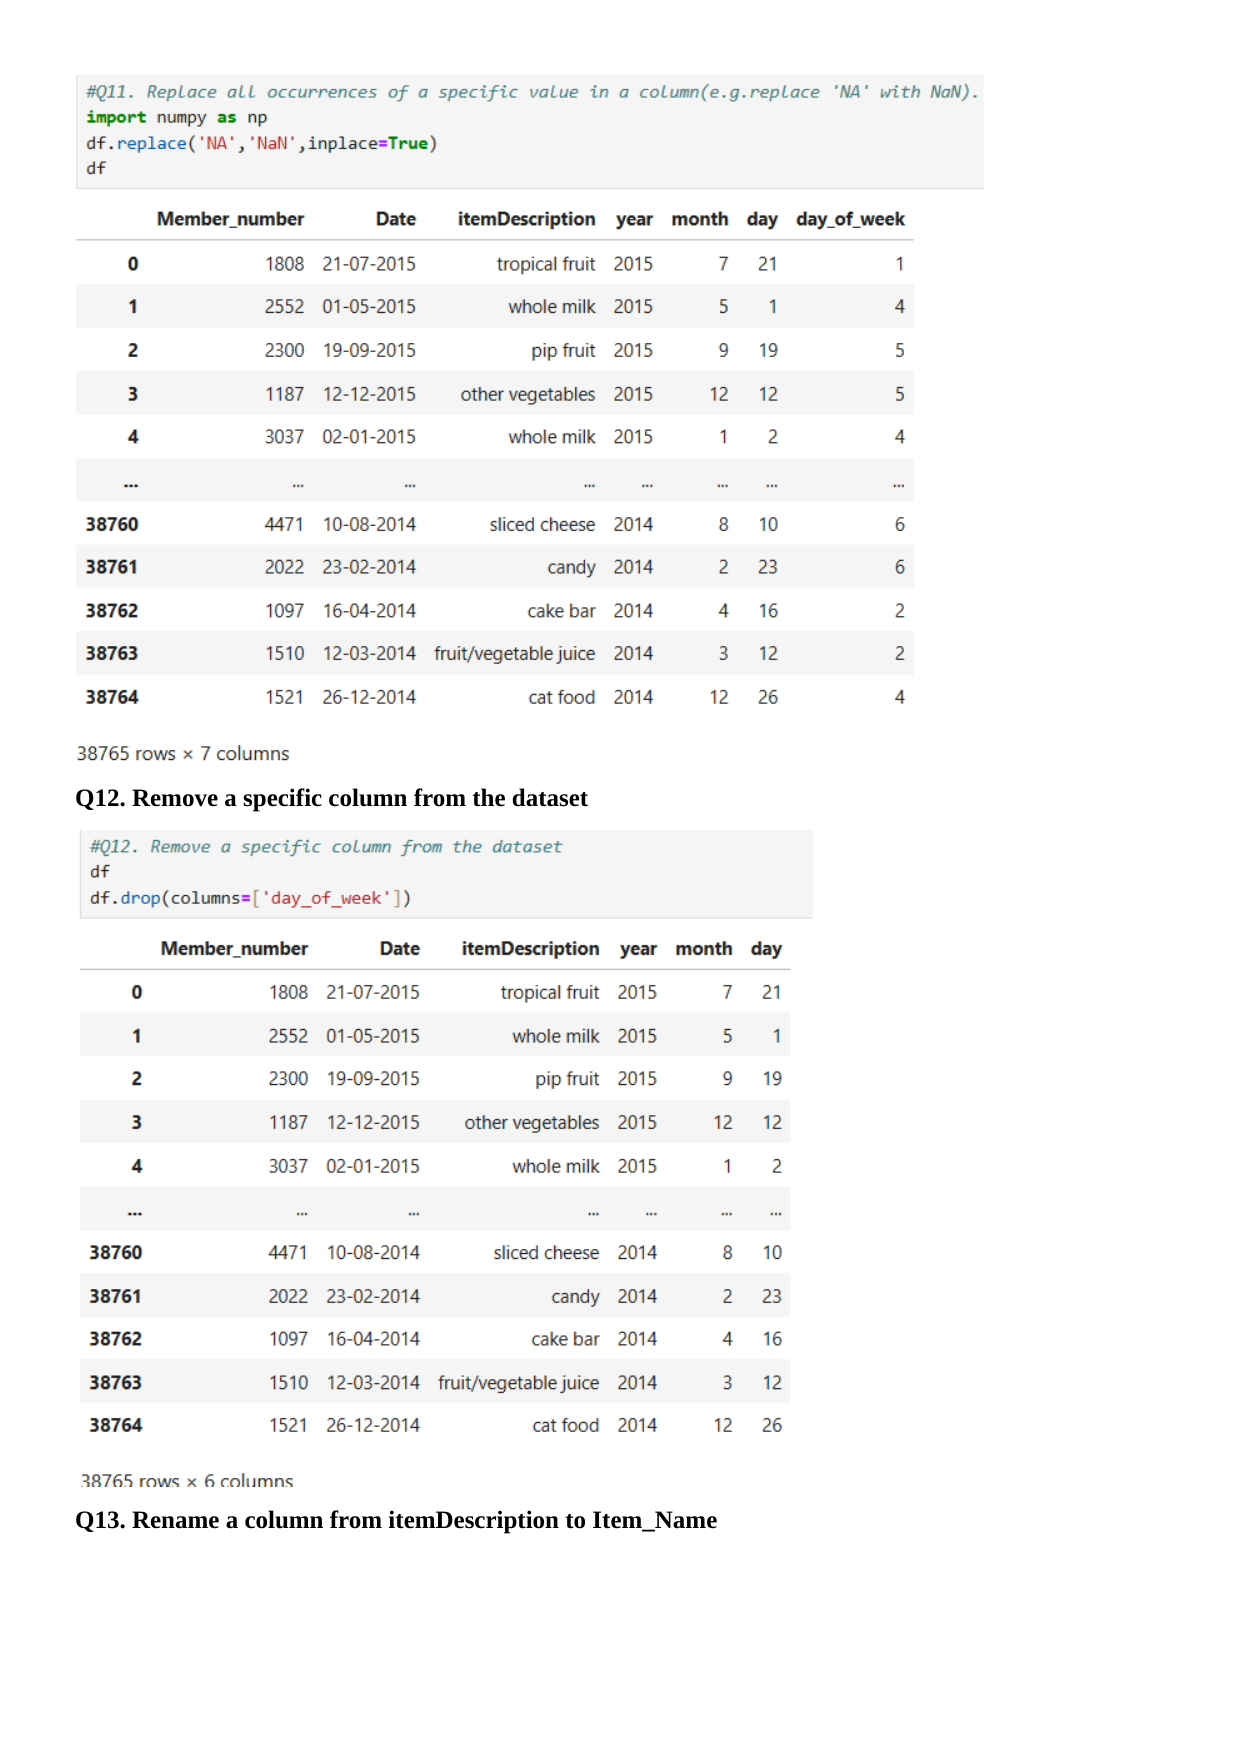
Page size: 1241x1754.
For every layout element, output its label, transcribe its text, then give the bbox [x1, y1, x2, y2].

text Q13. Rename a column from itemDescription to Item_Name [75, 1506, 1165, 1534]
picture [75, 830, 813, 1487]
picture [75, 75, 984, 764]
text Q12. Remove a specific column from the dataset [75, 783, 1165, 811]
